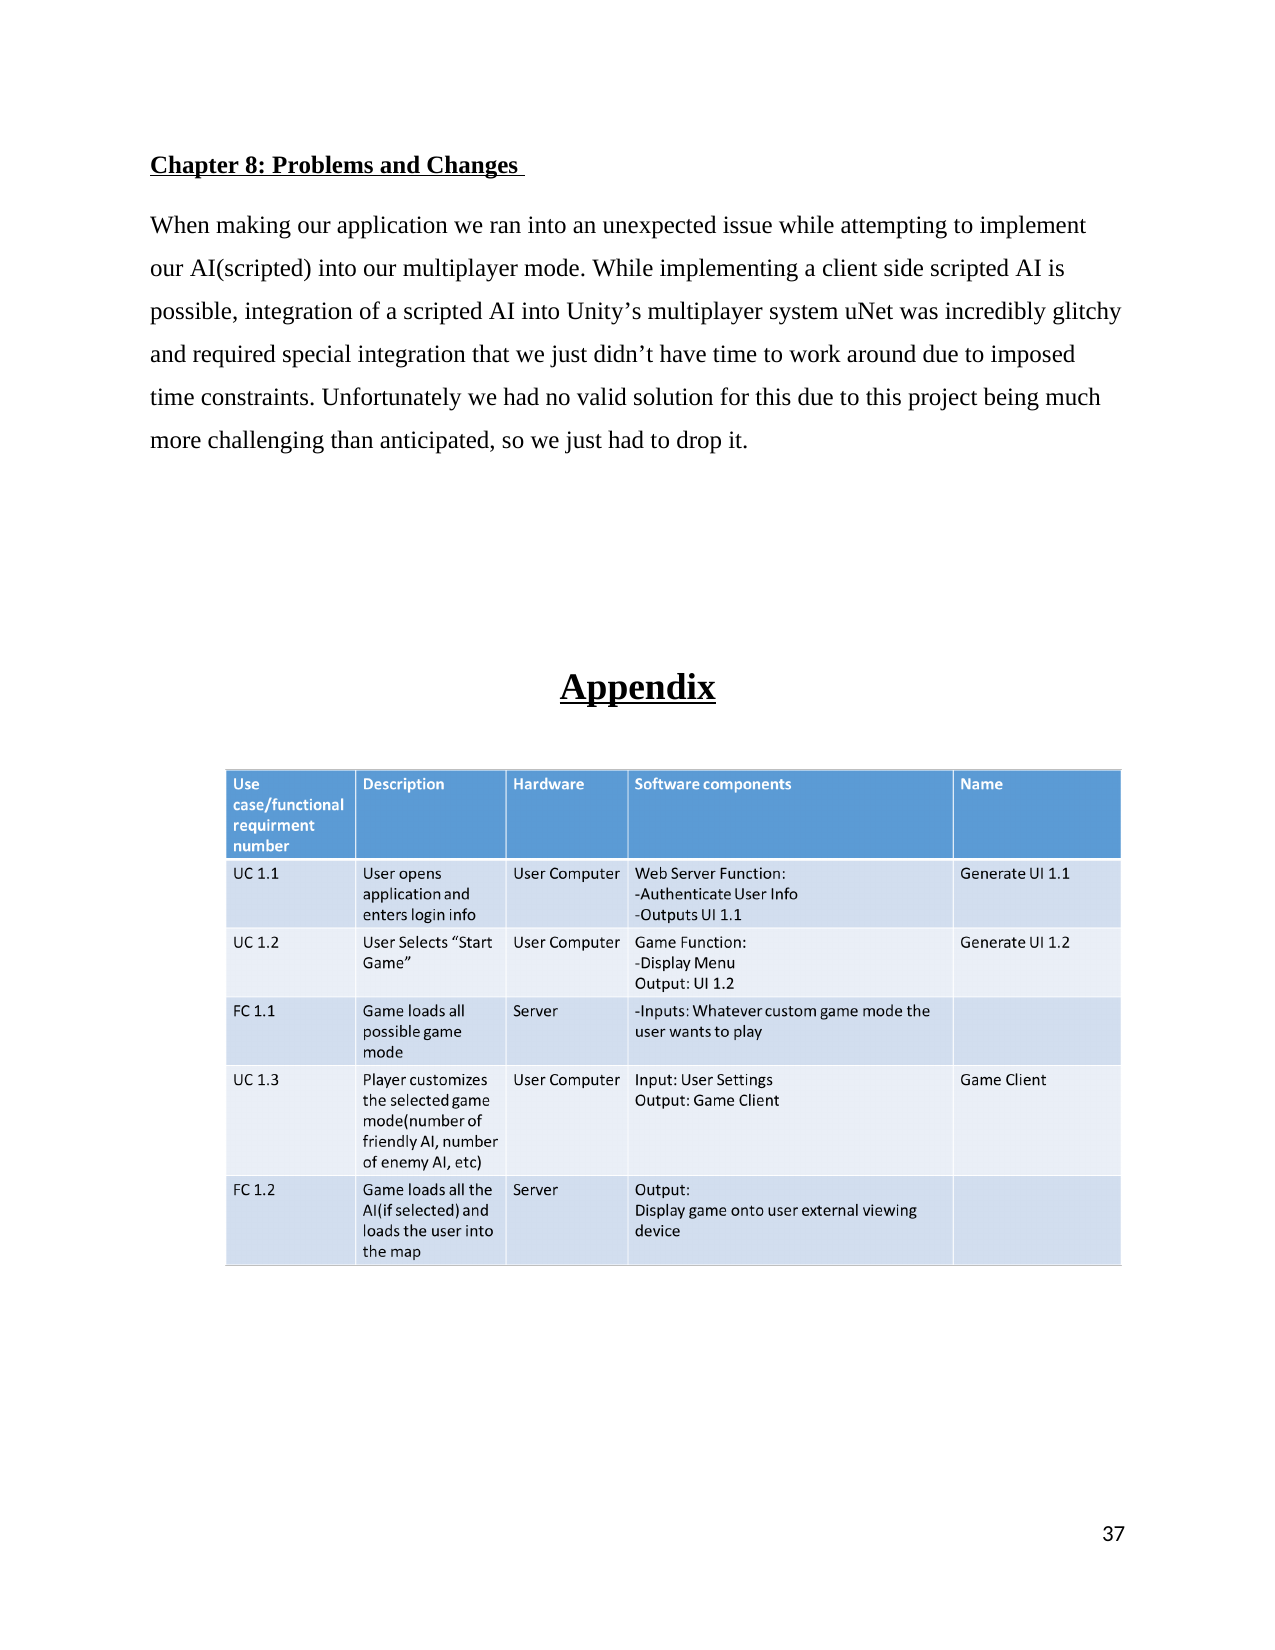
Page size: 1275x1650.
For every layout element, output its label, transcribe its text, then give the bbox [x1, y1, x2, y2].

text When making our application we ran into an unexpected issue while attempting to implement our AI(scripted) into our multiplayer mode. While implementing a client side scripted AI is possible, integration of a scripted AI into Unity’s multiplayer system uNet was incredibly glitchy and required special integration that we just didn’t have time to work around due to imposed time constraints. Unfortunately we had no valid solution for this due to this project being much more challenging than anticipated, so we just had to drop it. [150, 210, 1125, 454]
picture [225, 767, 1123, 1272]
text Appendix [150, 664, 1125, 708]
text Chapter 8: Problems and Changes [150, 150, 1125, 179]
